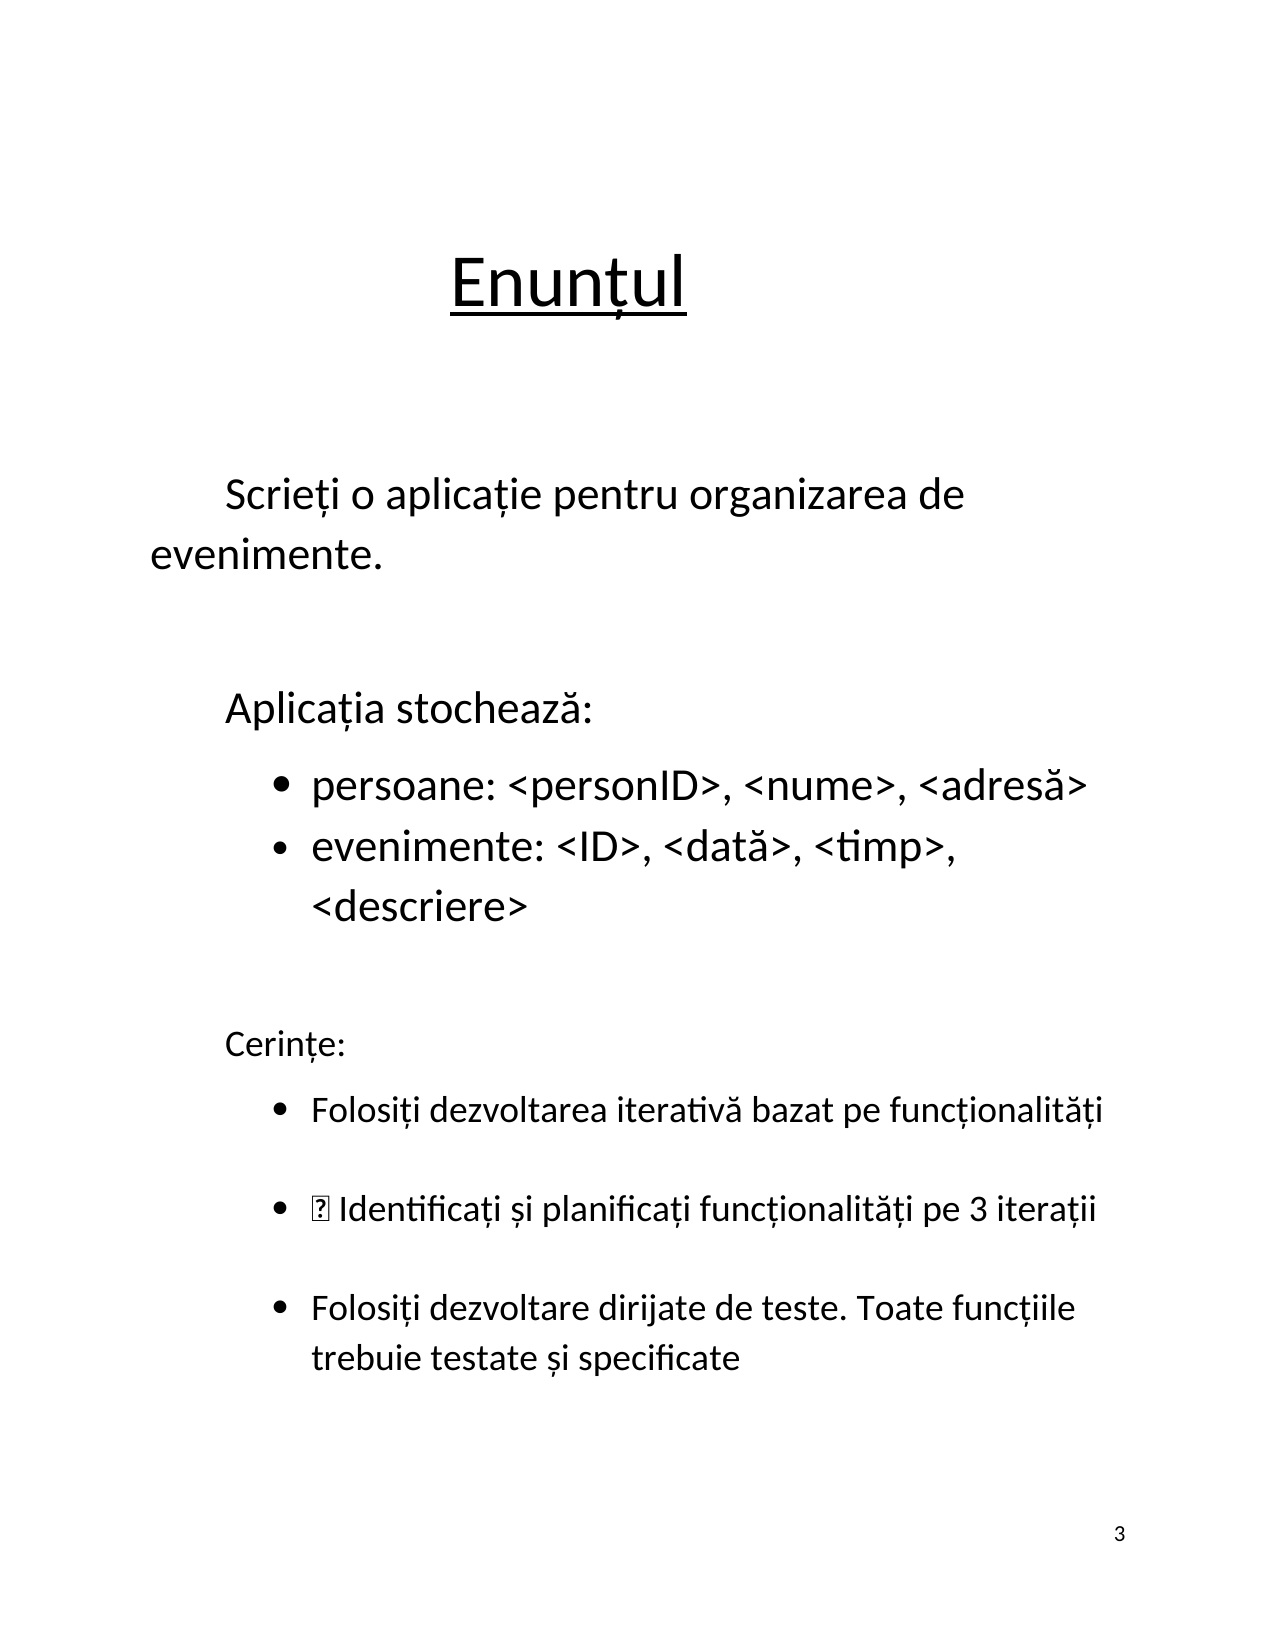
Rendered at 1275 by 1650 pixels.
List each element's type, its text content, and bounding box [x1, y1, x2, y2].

list Folosiți dezvoltarea iterativă bazat pe funcționalități [273, 1086, 1125, 1132]
list persoane: <personID>, <nume>, <adresă> [273, 756, 1125, 812]
list evenimente: <ID>, <dată>, <timp>, <descriere> [273, 816, 1125, 933]
text Scrieți o aplicație pentru organizarea de evenimente. [150, 465, 1125, 581]
list Folosiți dezvoltare dirijate de teste. Toate funcțiile trebuie testate și specificate [273, 1284, 1125, 1379]
list  Identificați și planificați funcționalități pe 3 iterații [273, 1185, 1125, 1231]
text Aplicația stochează: [150, 679, 1125, 735]
text Cerințe: [225, 1020, 1125, 1066]
text Enunțul [375, 234, 1125, 325]
